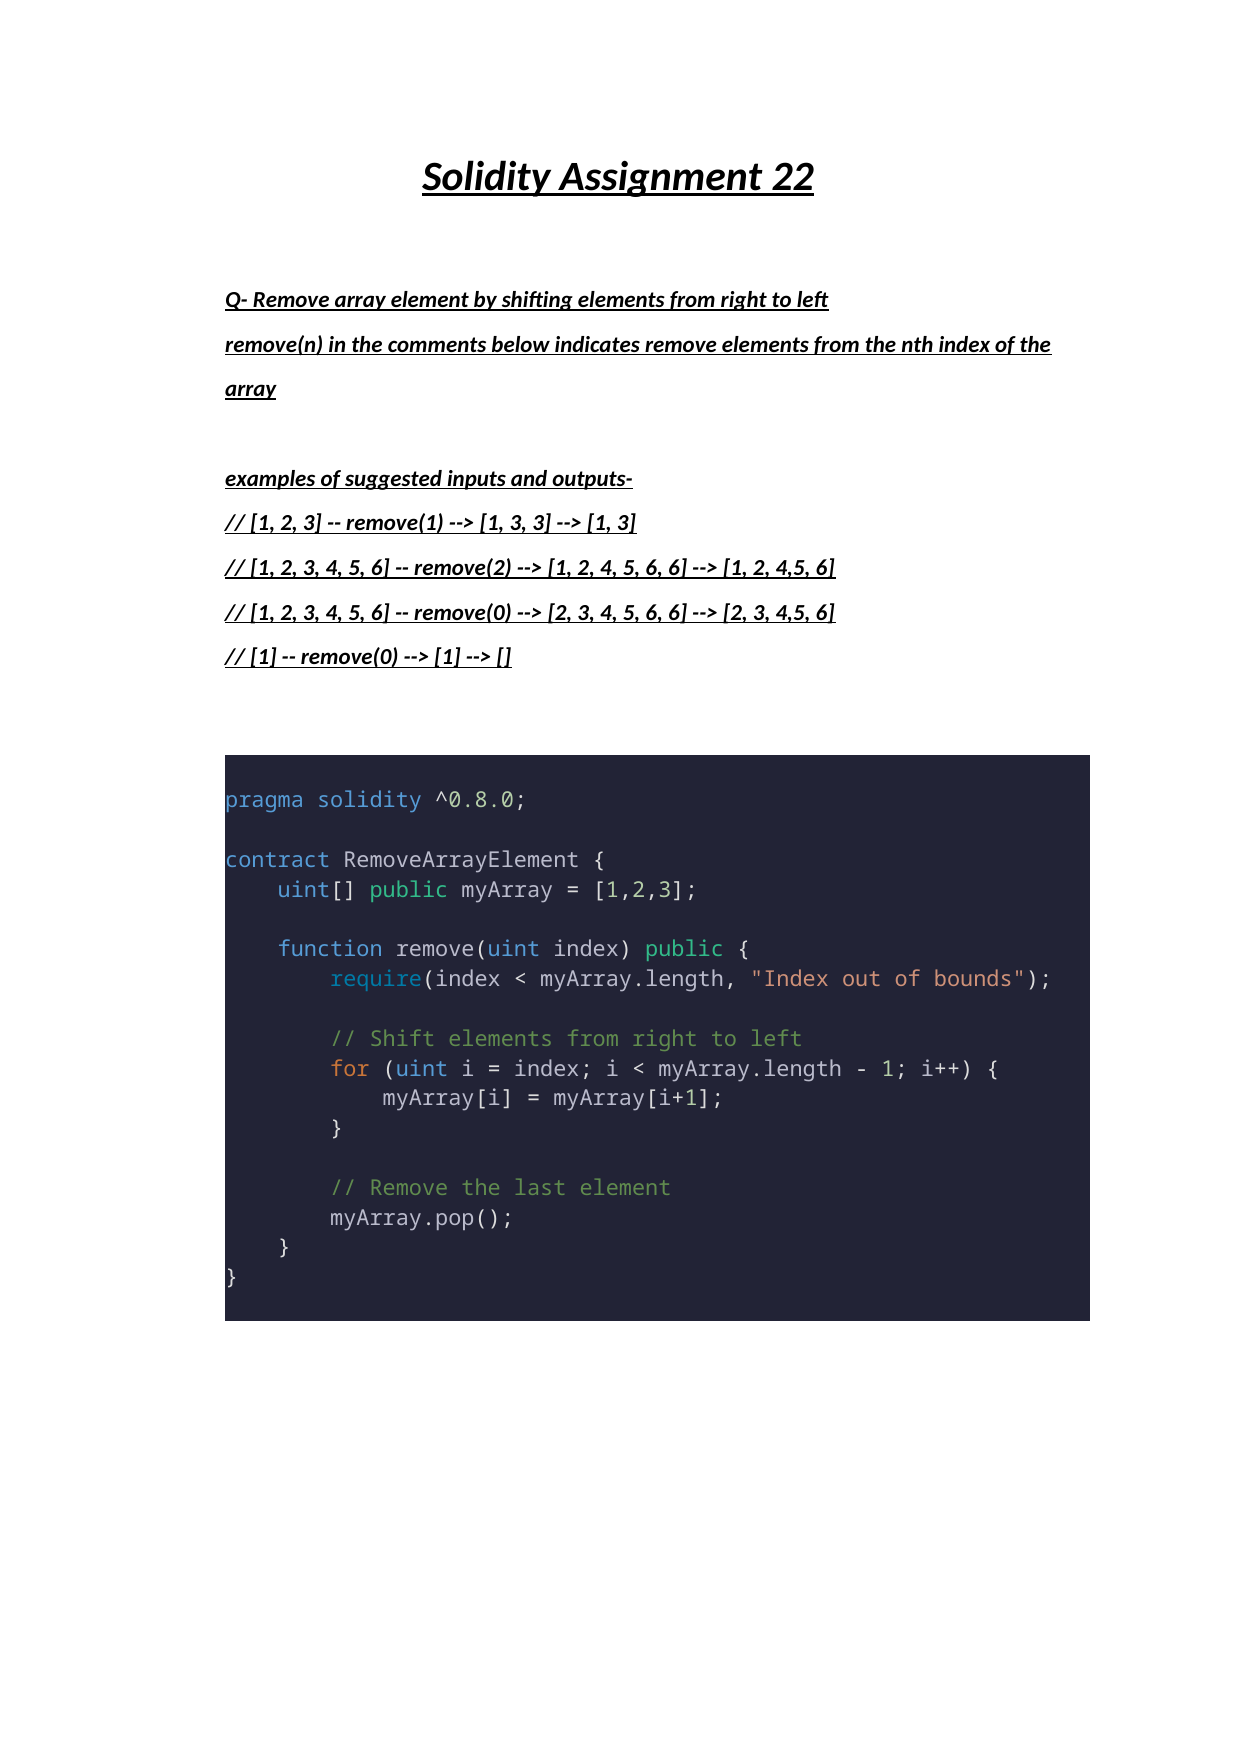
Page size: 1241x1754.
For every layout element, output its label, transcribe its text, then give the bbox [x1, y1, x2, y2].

text } [225, 1112, 1090, 1142]
text } [225, 1231, 1090, 1261]
text } [225, 1261, 1090, 1291]
text myArray.pop(); [225, 1202, 1090, 1231]
text myArray[i] = myArray[i+1]; [225, 1082, 1090, 1112]
text // Shift elements from right to left [225, 1023, 1090, 1053]
text Solidity Assignment 22 [150, 150, 1090, 201]
text require(index < myArray.length, "Index out of bounds"); [225, 963, 1090, 993]
text // [1, 2, 3, 4, 5, 6] -- remove(2) --> [1, 2, 4, 5, 6, 6] --> [1, 2, 4,5, 6] [225, 553, 1090, 581]
text pragma solidity ^0.8.0; [225, 784, 1090, 814]
text // [1, 2, 3, 4, 5, 6] -- remove(0) --> [2, 3, 4, 5, 6, 6] --> [2, 3, 4,5, 6] [225, 598, 1090, 626]
text // Remove the last element [225, 1172, 1090, 1202]
text Q- Remove array element by shifting elements from right to left [225, 285, 1090, 313]
text array [225, 374, 1090, 402]
text function remove(uint index) public { [225, 933, 1090, 963]
text uint[] public myArray = [1,2,3]; [225, 874, 1090, 904]
text // [1, 2, 3] -- remove(1) --> [1, 3, 3] --> [1, 3] [225, 508, 1090, 536]
text // [1] -- remove(0) --> [1] --> [] [225, 642, 1090, 671]
text for (uint i = index; i < myArray.length - 1; i++) { [225, 1053, 1090, 1082]
text examples of suggested inputs and outputs- [225, 464, 1090, 492]
text remove(n) in the comments below indicates remove elements from the nth index of the [225, 330, 1090, 358]
text contract RemoveArrayElement { [225, 844, 1090, 874]
